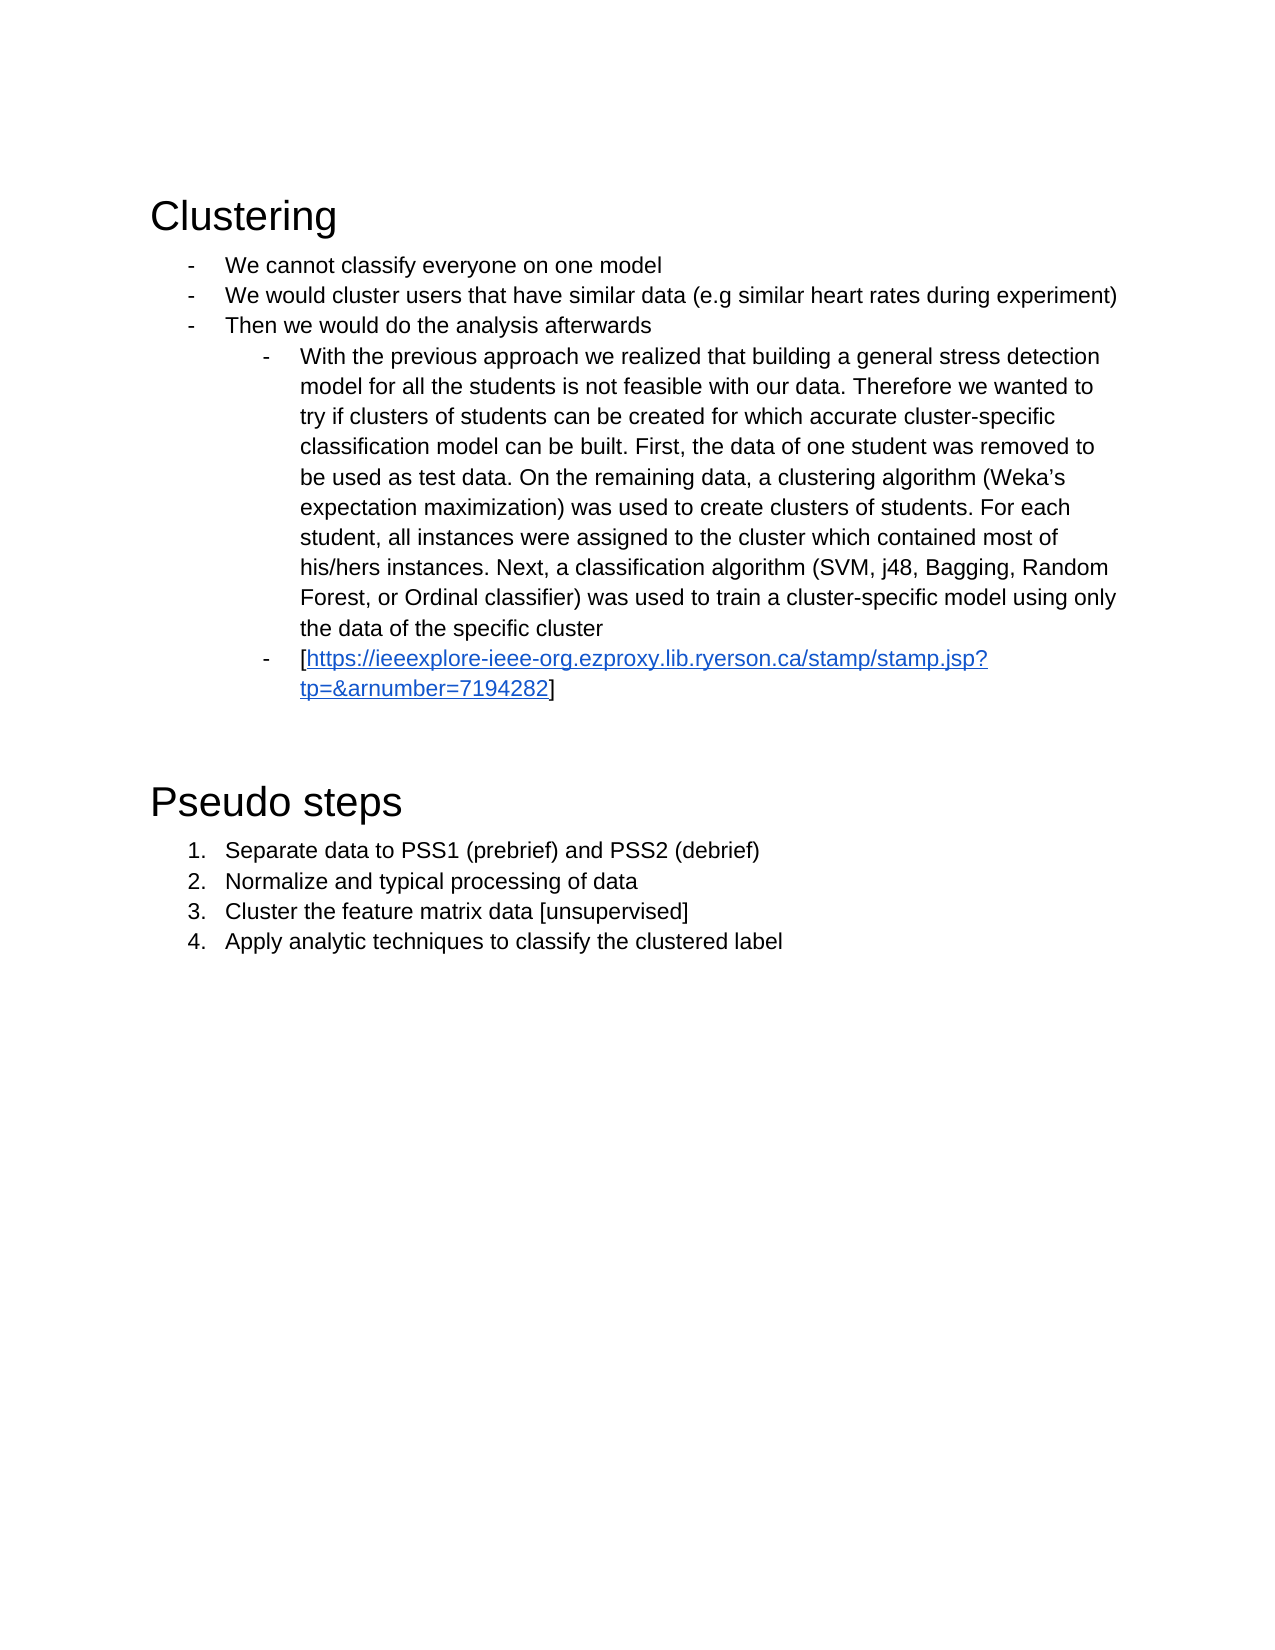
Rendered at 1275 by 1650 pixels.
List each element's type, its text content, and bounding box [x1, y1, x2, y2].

list Apply analytic techniques to classify the clustered label [187, 928, 1125, 954]
list With the previous approach we realized that building a general stress detection model for all the students is not feasible with our data. Therefore we wanted to try if clusters of students can be created for which accurate cluster-specific classification model can be built. First, the data of one student was removed to be used as test data. On the remaining data, a clustering algorithm (Weka’s expectation maximization) was used to create clusters of students. For each student, all instances were assigned to the cluster which contained most of his/hers instances. Next, a classification algorithm (SVM, j48, Bagging, Random Forest, or Ordinal classifier) was used to train a cluster-specific model using only the data of the specific cluster [262, 343, 1125, 641]
list [https://ieeexplore-ieee-org.ezproxy.lib.ryerson.ca/stamp/stamp.jsp?tp=&arnumber=7194282] [262, 645, 1125, 701]
subtitle Pseudo steps [150, 777, 1125, 825]
list We would cluster users that have similar data (e.g similar heart rates during experiment) [187, 282, 1125, 309]
list Separate data to PSS1 (prebrief) and PSS2 (debrief) [187, 837, 1125, 864]
list We cannot classify everyone on one model [187, 252, 1125, 278]
list Cluster the feature matrix data [unsupervised] [187, 898, 1125, 924]
subtitle Clustering [150, 192, 1125, 239]
list Normalize and typical processing of data [187, 868, 1125, 894]
list Then we would do the analysis afterwards [187, 312, 1125, 339]
